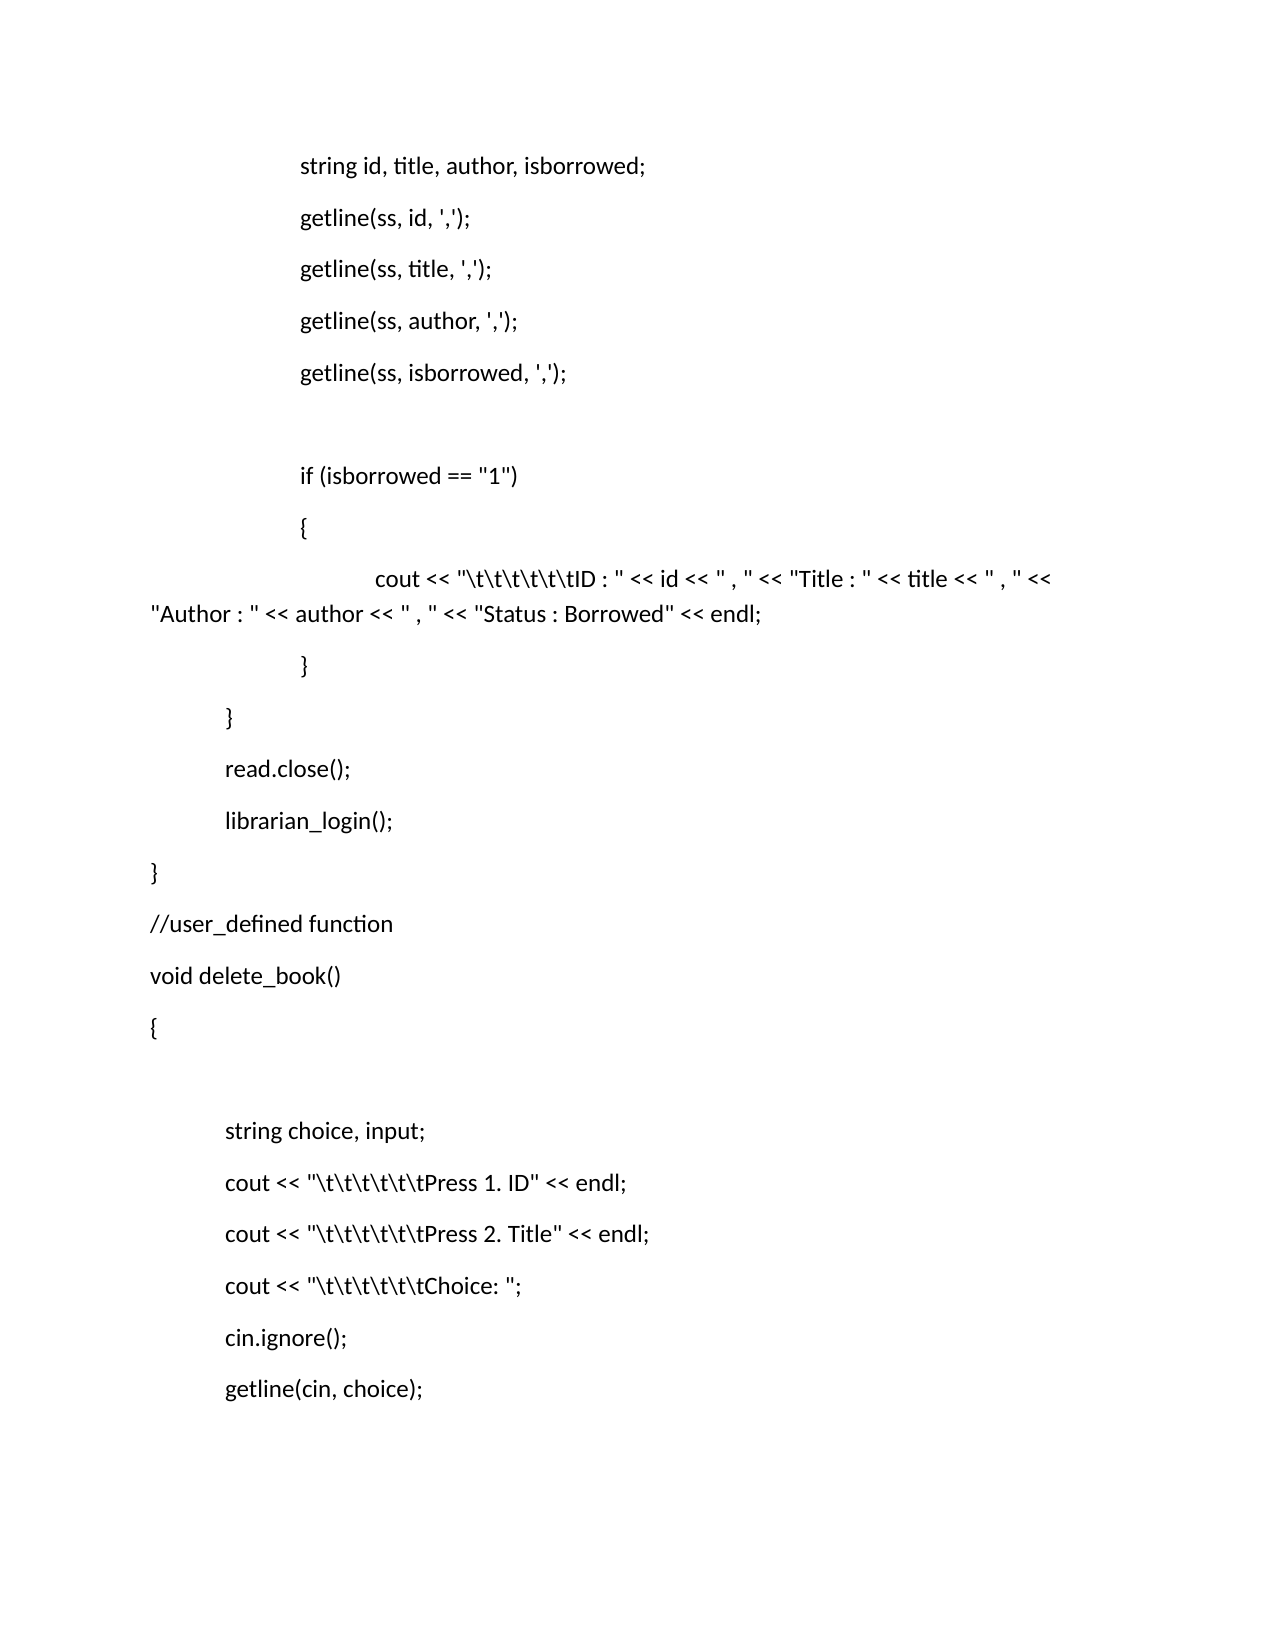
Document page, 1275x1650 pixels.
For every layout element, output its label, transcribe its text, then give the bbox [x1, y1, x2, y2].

text cout << "\t\t\t\t\t\tPress 2. Title" << endl; [150, 1218, 1125, 1249]
text } [150, 702, 1125, 732]
text getline(ss, id, ','); [150, 202, 1125, 232]
text getline(ss, isborrowed, ','); [150, 357, 1125, 387]
text void delete_book() [150, 960, 1125, 991]
text cin.ignore(); [150, 1322, 1125, 1352]
text { [150, 512, 1125, 542]
text getline(ss, title, ','); [150, 253, 1125, 284]
text if (isborrowed == "1") [150, 460, 1125, 491]
text } [150, 857, 1125, 887]
text cout << "\t\t\t\t\t\tChoice: "; [150, 1270, 1125, 1301]
text string choice, input; [150, 1115, 1125, 1146]
text //user_defined function [150, 908, 1125, 939]
text getline(cin, choice); [150, 1373, 1125, 1404]
text string id, title, author, isborrowed; [150, 150, 1125, 181]
text cout << "\t\t\t\t\t\tID : " << id << " , " << "Title : " << title << " , " << "Author : " << author << " , " << "Status : Borrowed" << endl; [150, 563, 1125, 629]
text getline(ss, author, ','); [150, 305, 1125, 336]
text librarian_login(); [150, 805, 1125, 836]
text read.close(); [150, 753, 1125, 784]
text { [150, 1012, 1125, 1042]
text cout << "\t\t\t\t\t\tPress 1. ID" << endl; [150, 1167, 1125, 1197]
text } [150, 650, 1125, 681]
